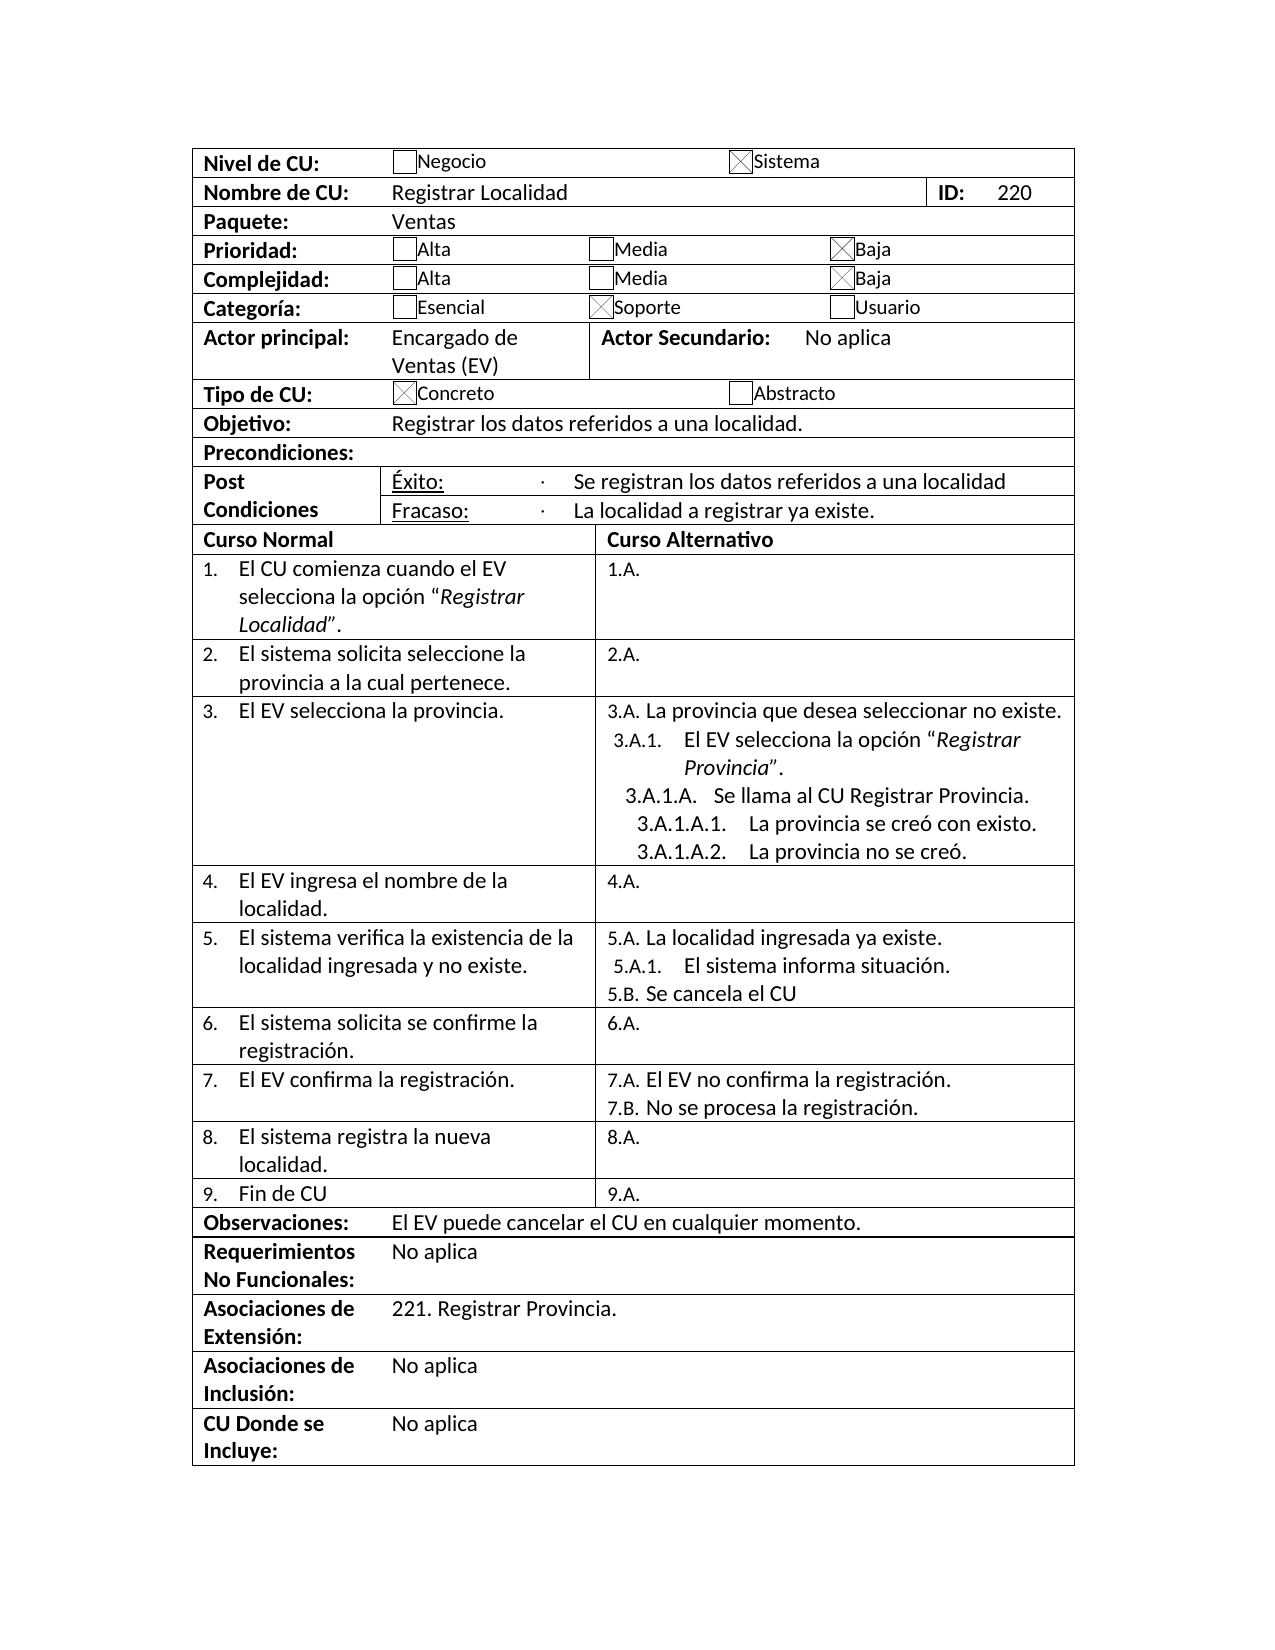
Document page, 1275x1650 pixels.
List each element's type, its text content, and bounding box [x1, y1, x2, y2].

table_cell Curso Normal [193, 525, 595, 553]
table_cell Objetivo: [193, 409, 380, 437]
table_cell Precondiciones: [193, 438, 380, 466]
table_cell [596, 866, 1074, 922]
table_cell Baja [818, 236, 1074, 264]
table_cell No aplica [794, 323, 1074, 379]
table_cell El EV ingresa el nombre de la localidad. [193, 866, 595, 922]
table_cell ID: [927, 178, 986, 206]
table_cell Usuario [818, 294, 1074, 322]
table_cell Asociaciones de Extensión: [193, 1295, 380, 1351]
table_cell Fracaso: [381, 496, 487, 524]
table_cell Ventas [380, 207, 1074, 235]
table_cell Complejidad: [193, 265, 380, 293]
table_cell El sistema solicita se confirme la registración. [193, 1008, 595, 1064]
table_cell Se registran los datos referidos a una localidad [487, 467, 1074, 495]
table_cell Prioridad: [193, 236, 380, 264]
table_cell Post Condiciones [193, 467, 380, 524]
table_cell Actor Secundario: [590, 323, 794, 379]
table_cell Fin de CU [193, 1179, 595, 1207]
table_cell 220 [986, 178, 1074, 206]
table_cell Actor principal: [193, 323, 380, 379]
table_cell La provincia que desea seleccionar no existe. El EV selecciona la opción “Registrar Provincia”. Se llama al CU Registrar Provincia. La provincia se creó con existo. La provincia no se creó. [596, 697, 1074, 865]
table_cell Media [577, 236, 818, 264]
table_cell No aplica [380, 1352, 1074, 1408]
table_cell Media [577, 265, 818, 293]
table_cell Éxito: [381, 467, 487, 495]
table_cell CU Donde se Incluye: [193, 1409, 380, 1465]
table_cell 221. Registrar Provincia. [380, 1295, 1074, 1351]
table_cell El sistema solicita seleccione la provincia a la cual pertenece. [193, 640, 595, 696]
table_cell La localidad ingresada ya existe. El sistema informa situación. Se cancela el CU [596, 923, 1074, 1007]
table_cell El sistema registra la nueva localidad. [193, 1122, 595, 1178]
table_cell [596, 1179, 1074, 1207]
table_cell Registrar Localidad [380, 178, 926, 206]
table_cell El EV puede cancelar el CU en cualquier momento. [380, 1208, 1074, 1236]
table_cell El EV selecciona la provincia. [193, 697, 595, 865]
table_cell Abstracto [717, 380, 1074, 408]
table_cell Paquete: [193, 207, 380, 235]
table_cell Esencial [380, 294, 577, 322]
table_header Nivel de CU: [193, 149, 380, 177]
table_cell Asociaciones de Inclusión: [193, 1352, 380, 1408]
table_cell Nombre de CU: [193, 178, 380, 206]
table_header Sistema [717, 149, 1074, 177]
table_cell El EV confirma la registración. [193, 1065, 595, 1121]
table_cell No aplica [380, 1238, 1074, 1293]
table_cell Curso Alternativo [596, 525, 1074, 553]
table_header Negocio [380, 149, 717, 177]
table_cell [596, 1008, 1074, 1064]
table_cell [596, 555, 1074, 638]
table_cell No aplica [380, 1409, 1074, 1465]
table_cell Alta [380, 265, 577, 293]
table_cell [596, 640, 1074, 696]
table_cell Registrar los datos referidos a una localidad. [380, 409, 1074, 437]
table_cell Categoría: [193, 294, 380, 322]
table_cell La localidad a registrar ya existe. [487, 496, 1074, 524]
table_cell Tipo de CU: [193, 380, 380, 408]
table_cell [596, 1122, 1074, 1178]
table_cell Observaciones: [193, 1208, 380, 1236]
table_cell El CU comienza cuando el EV selecciona la opción “Registrar Localidad”. [193, 555, 595, 638]
table_cell Baja [818, 265, 1074, 293]
table_cell Soporte [577, 294, 818, 322]
table_cell El EV no confirma la registración. No se procesa la registración. [596, 1065, 1074, 1121]
table_cell [380, 438, 1074, 466]
table_cell Requerimientos No Funcionales: [193, 1238, 380, 1293]
table_cell El sistema verifica la existencia de la localidad ingresada y no existe. [193, 923, 595, 1007]
table_cell Alta [380, 236, 577, 264]
table_cell Encargado de Ventas (EV) [380, 323, 589, 379]
table_cell Concreto [380, 380, 717, 408]
